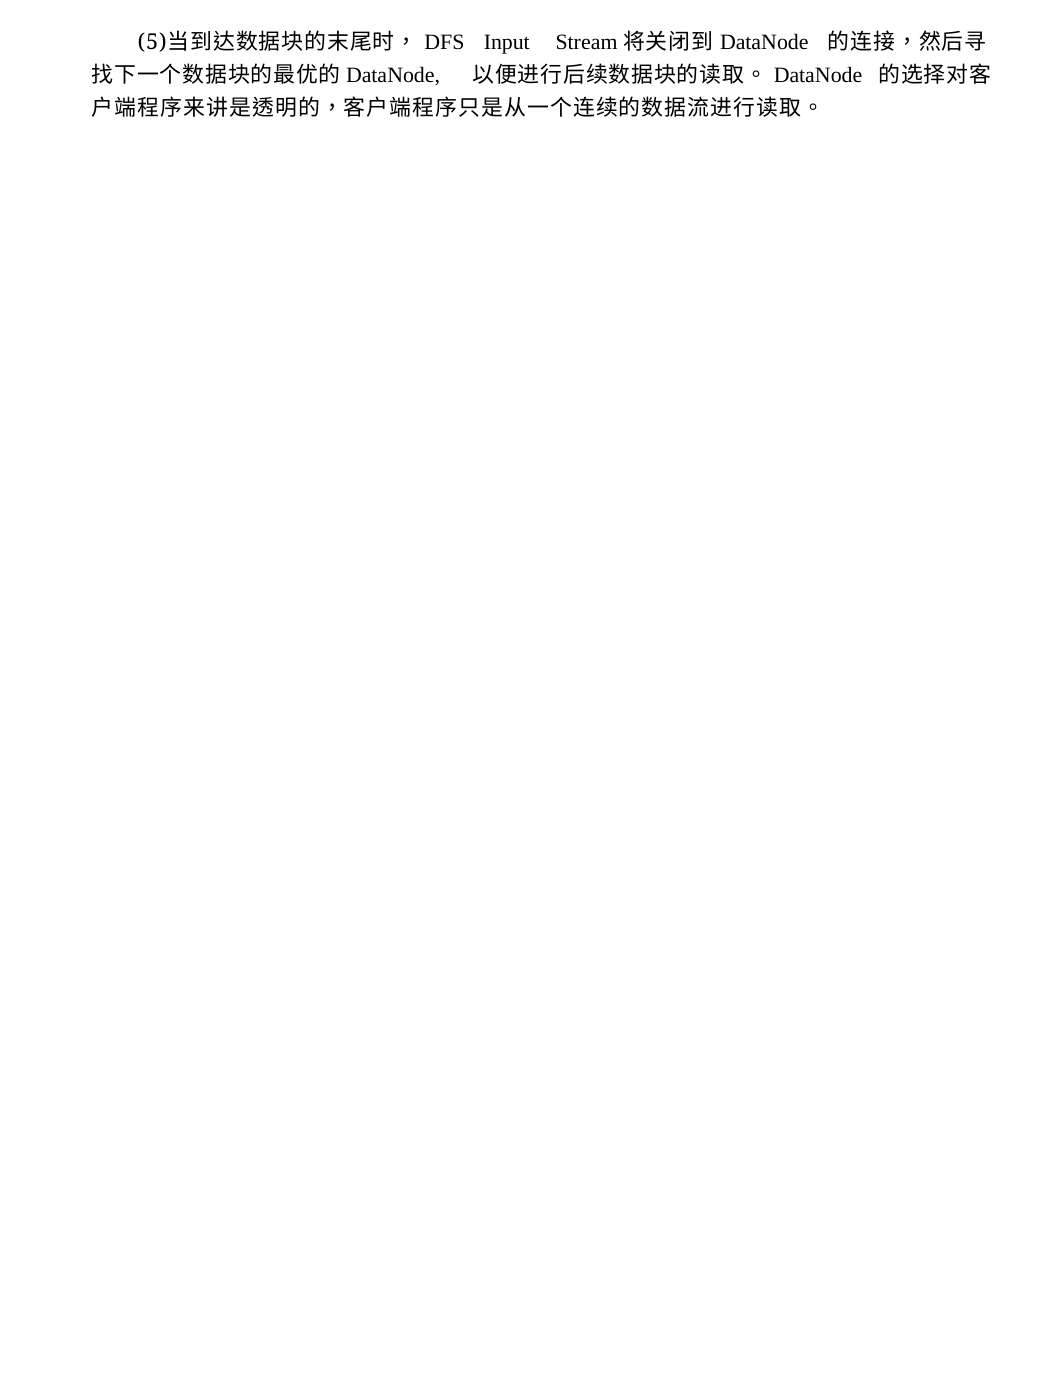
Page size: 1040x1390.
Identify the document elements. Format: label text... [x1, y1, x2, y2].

text (5)当到达数据块的末尾时， DFS Input Stream 将关闭到 DataNode 的连接，然后寻 找下一个数据块的最优的DataNode, 以便进行后续数据块的读取。 DataNode 的选择对客 户端程序来讲是透明的，客户端程序只是从一个连续的数据流进行读取。 [92, 26, 993, 122]
